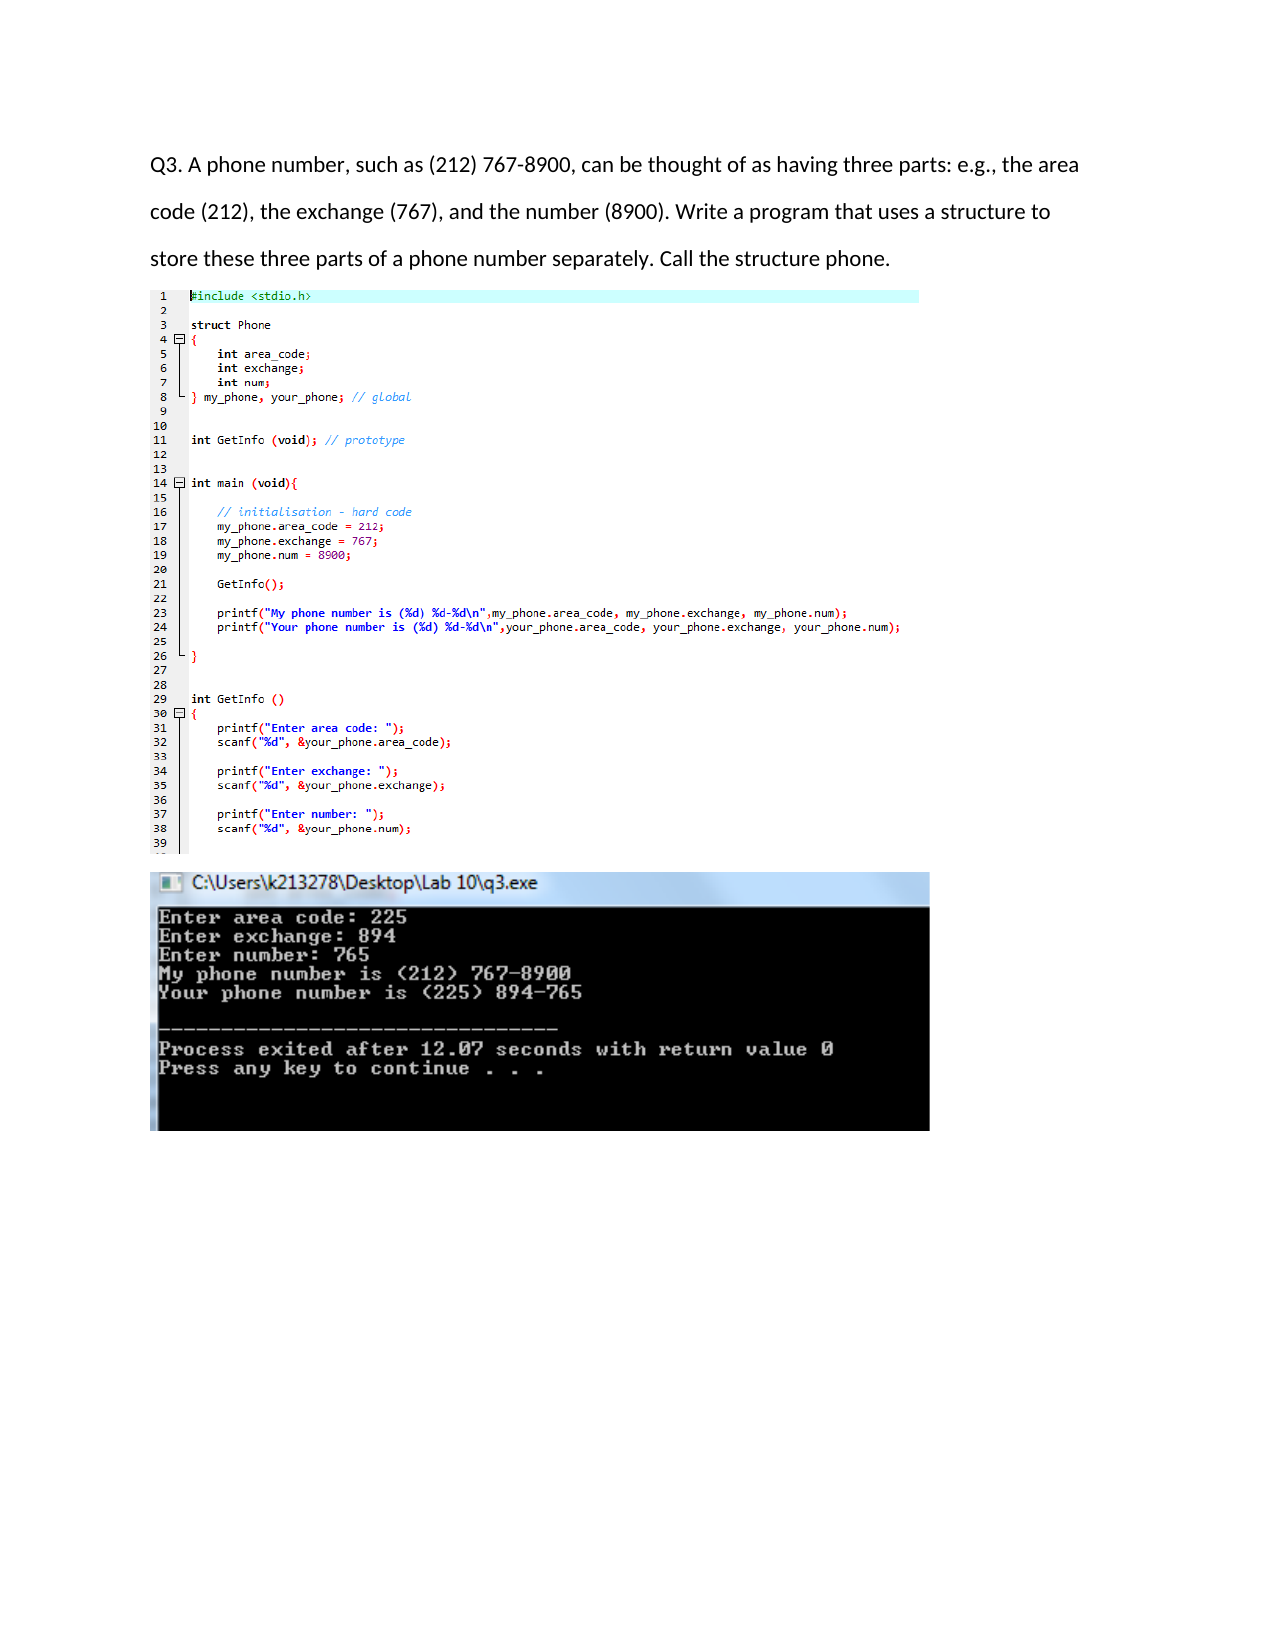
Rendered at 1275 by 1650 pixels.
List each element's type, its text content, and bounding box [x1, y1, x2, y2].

text Q3. A phone number, such as (212) 767-8900, can be thought of as having three parts: e.g., the area [150, 150, 1125, 178]
text code (212), the exchange (767), and the number (8900). Write a program that uses a structure to [150, 197, 1125, 225]
picture [150, 290, 919, 854]
picture [150, 872, 930, 1131]
text store these three parts of a phone number separately. Call the structure phone. [150, 244, 1125, 272]
